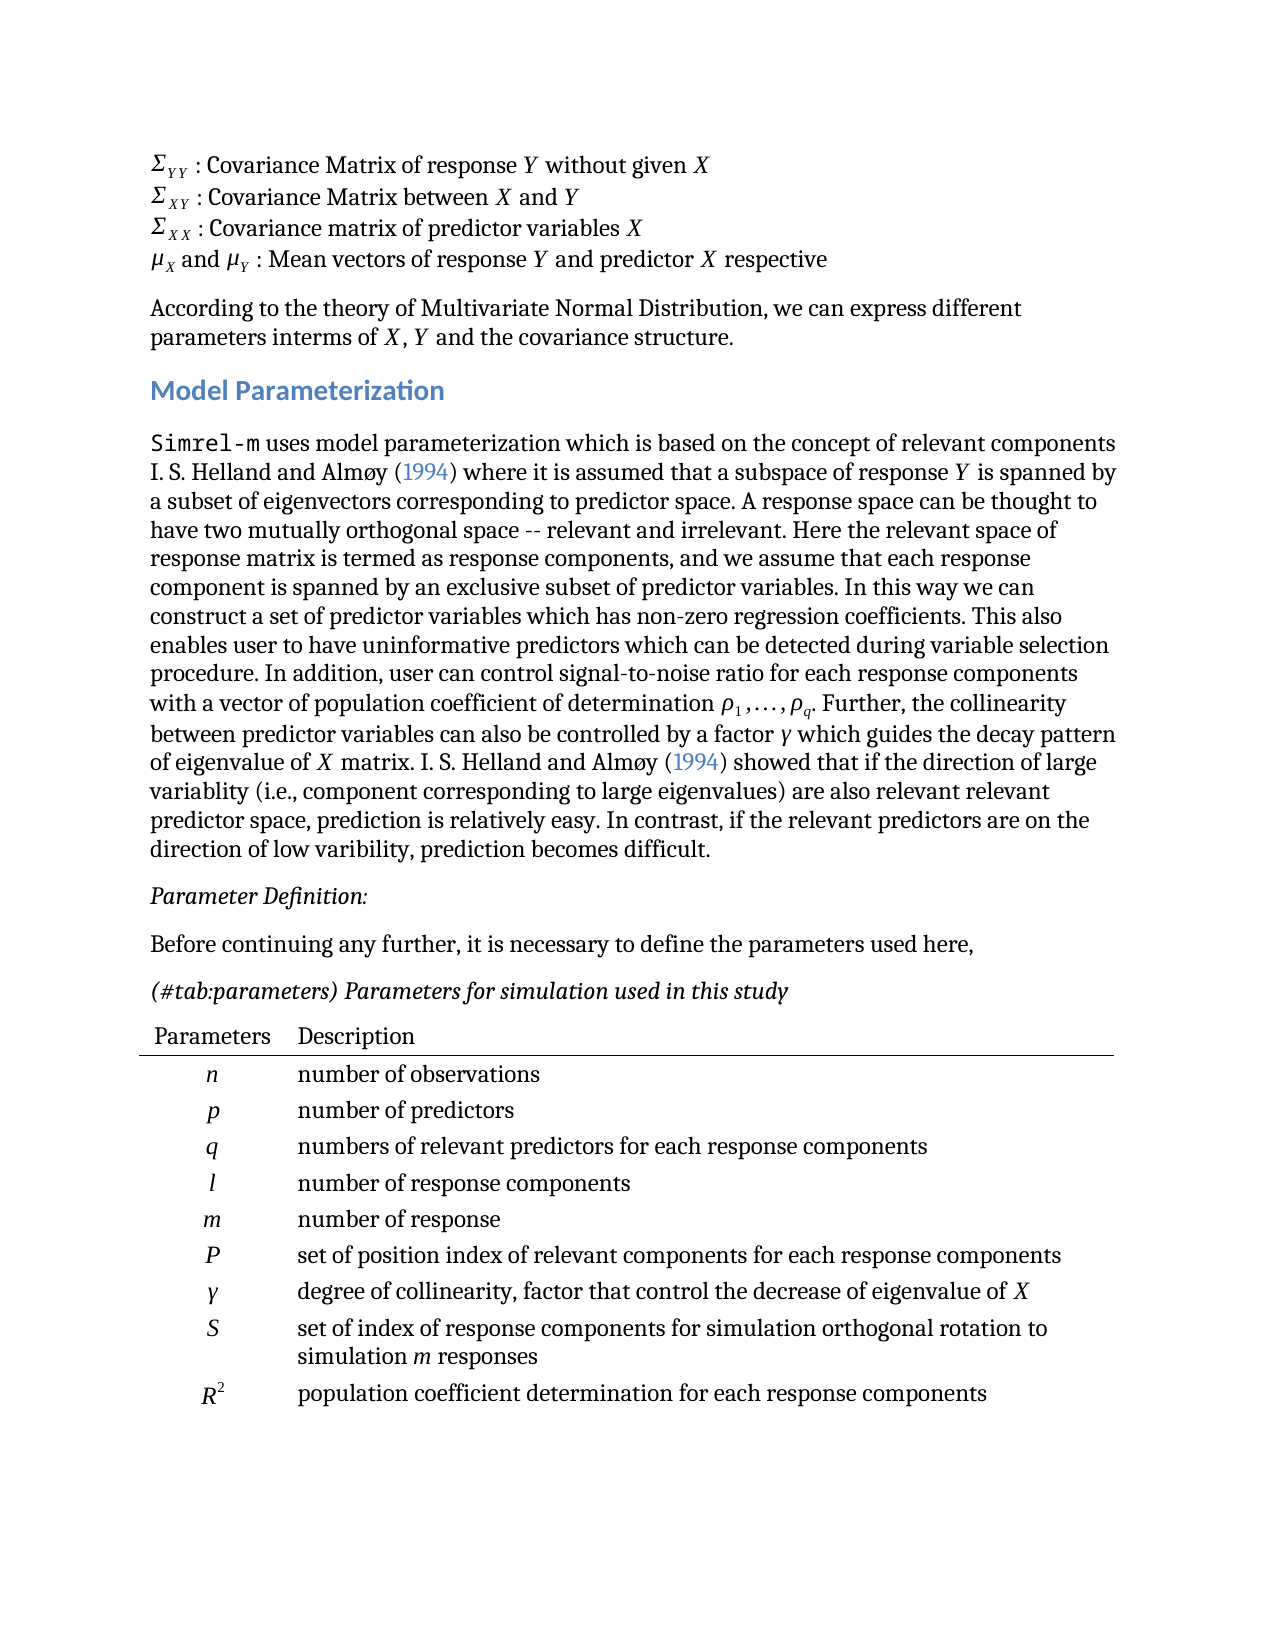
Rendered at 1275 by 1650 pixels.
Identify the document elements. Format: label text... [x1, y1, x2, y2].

table_cell [139, 1375, 286, 1413]
table_cell number of observations [286, 1056, 1114, 1092]
table_cell [139, 1092, 286, 1128]
table_cell numbers of relevant predictors for each response components [286, 1129, 1114, 1165]
text Parameter Definition: [150, 882, 1125, 911]
table_cell [139, 1310, 286, 1375]
table_cell number of predictors [286, 1092, 1114, 1128]
table_cell population coefficient determination for each response components [286, 1375, 1114, 1413]
table_cell number of response components [286, 1165, 1114, 1201]
table_cell [139, 1129, 286, 1165]
table_cell [139, 1274, 286, 1310]
subtitle Model Parameterization [150, 372, 1125, 408]
table_cell degree of collinearity, factor that control the decrease of eigenvalue of [286, 1274, 1114, 1310]
text (#tab:parameters) Parameters for simulation used in this study [150, 977, 1125, 1006]
table_cell set of index of response components for simulation orthogonal rotation to simulation responses [286, 1310, 1114, 1375]
table_cell number of response [286, 1201, 1114, 1237]
table_header Parameters [139, 1018, 286, 1054]
table_cell [139, 1056, 286, 1092]
table_cell [139, 1237, 286, 1273]
table_header Description [286, 1018, 1114, 1054]
text Before continuing any further, it is necessary to define the parameters used here, [150, 929, 1125, 958]
table_cell set of position index of relevant components for each response components [286, 1237, 1114, 1273]
table_cell [139, 1165, 286, 1201]
text Simrel-m uses model parameterization which is based on the concept of relevant components I. S. Helland and Almøy (1994) where it is assumed that a subspace of response is spanned by a subset of eigenvectors corresponding to predictor space. A response space can be thought to have two mutually orthogonal space -- relevant and irrelevant. Here the relevant space of response matrix is termed as response components, and we assume that each response component is spanned by an exclusive subset of predictor variables. In this way we can construct a set of predictor variables which has non-zero regression coefficients. This also enables user to have uninformative predictors which can be detected during variable selection procedure. In addition, user can control signal-to-noise ratio for each response components with a vector of population coefficient of determination . Further, the collinearity between predictor variables can also be controlled by a factor which guides the decay pattern of eigenvalue of matrix. I. S. Helland and Almøy (1994) showed that if the direction of large variablity (i.e., component corresponding to large eigenvalues) are also relevant relevant predictor space, prediction is relatively easy. In contrast, if the relevant predictors are on the direction of low varibility, prediction becomes difficult. [150, 427, 1125, 863]
text : Covariance Matrix of response without given : Covariance Matrix between and : Covariance matrix of predictor variables and : Mean vectors of response and predictor respective [150, 150, 1125, 275]
text According to the theory of Multivariate Normal Distribution, we can express different parameters interms of , and the covariance structure. [150, 294, 1125, 352]
table_cell [139, 1201, 286, 1237]
